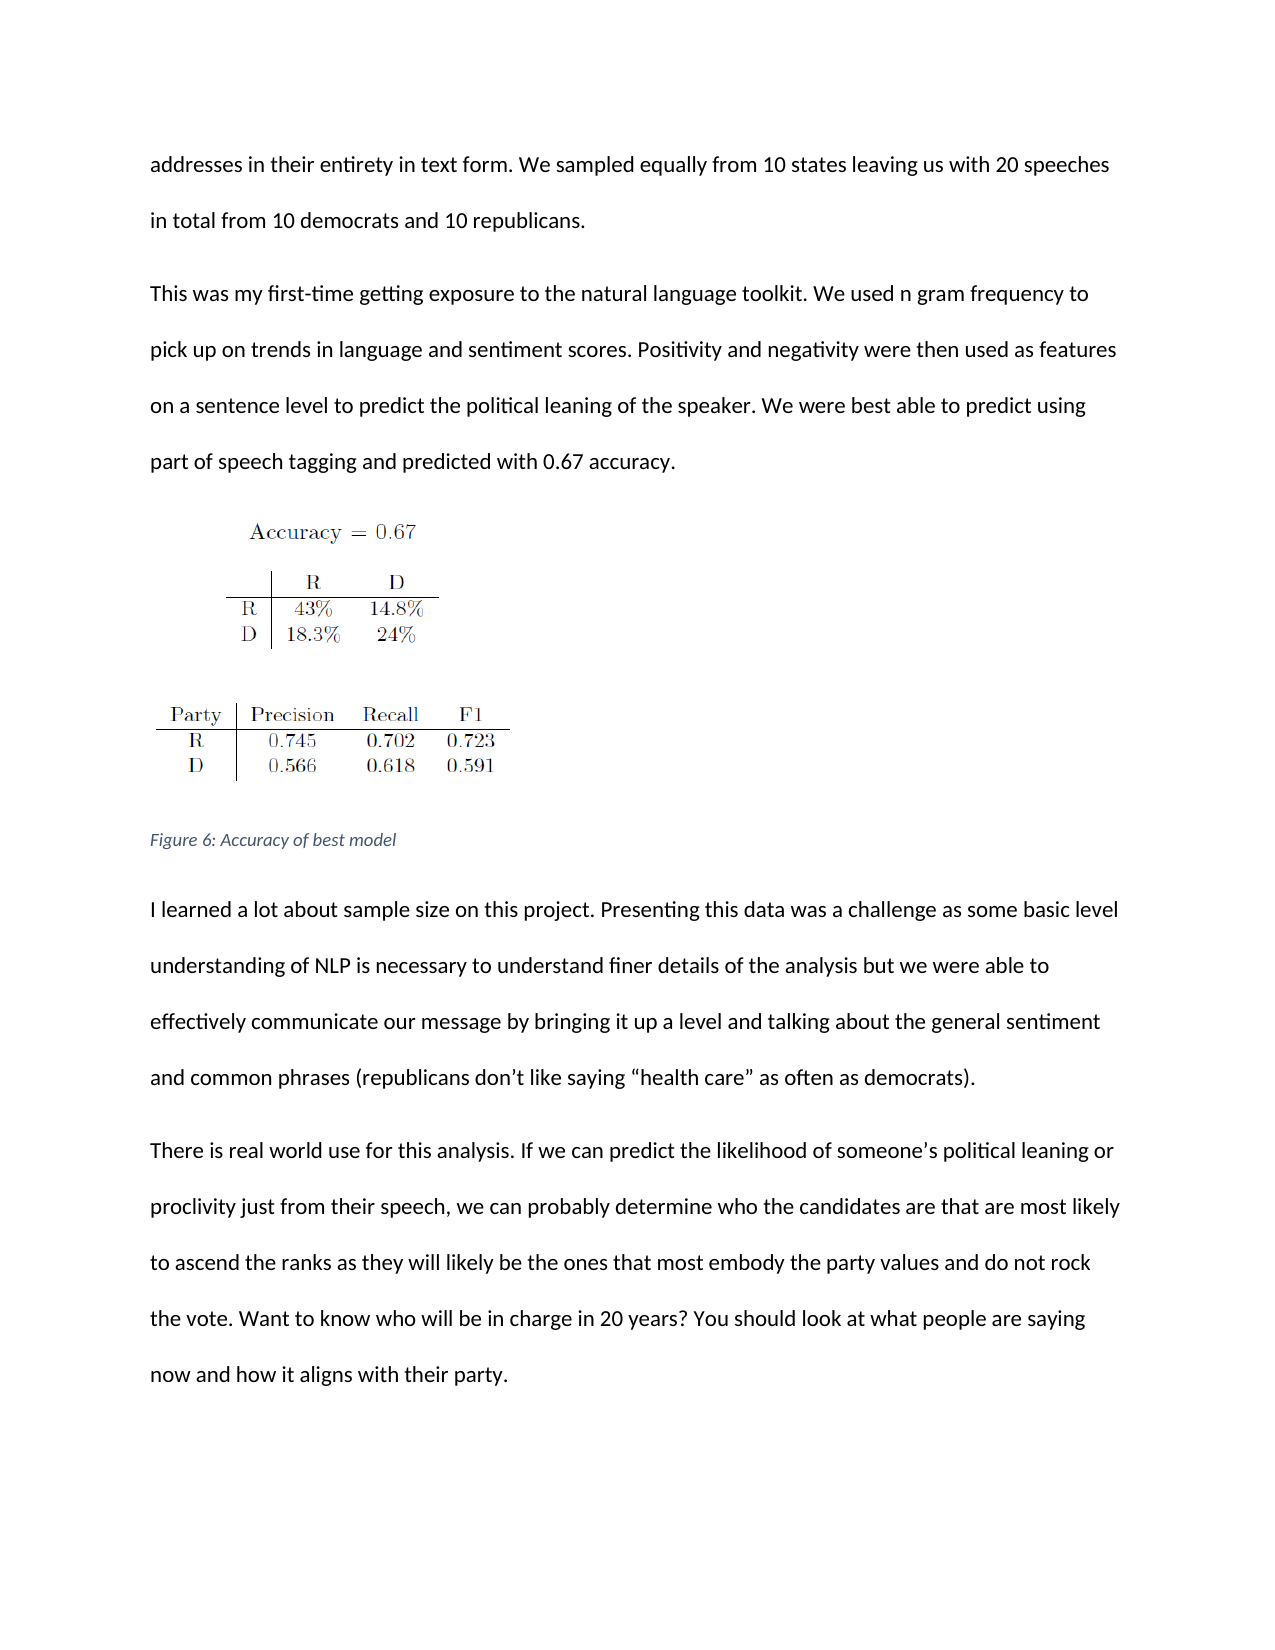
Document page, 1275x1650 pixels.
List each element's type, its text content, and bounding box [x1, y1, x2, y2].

picture [150, 519, 517, 784]
text I learned a lot about sample size on this project. Presenting this data was a challenge as some basic level understanding of NLP is necessary to understand finer details of the analysis but we were able to effectively communicate our message by bringing it up a level and talking about the general sentiment and common phrases (republicans don’t like saying “health care” as often as democrats). [150, 895, 1125, 1091]
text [150, 150, 1125, 234]
text There is real world use for this analysis. If we can predict the likelihood of someone’s political leaning or proclivity just from their speech, we can probably determine who the candidates are that are most likely to ascend the ranks as they will likely be the ones that most embody the party values and do not rock the vote. Want to know who will be in charge in 20 years? You should look at what people are saying now and how it aligns with their party. [150, 1136, 1125, 1388]
text This was my first-time getting exposure to the natural language toolkit. We used n gram frequency to pick up on trends in language and sentiment scores. Positivity and negativity were then used as features on a sentence level to predict the political leaning of the speaker. We were best able to predict using part of speech tagging and predicted with 0.67 accuracy. [150, 279, 1125, 475]
